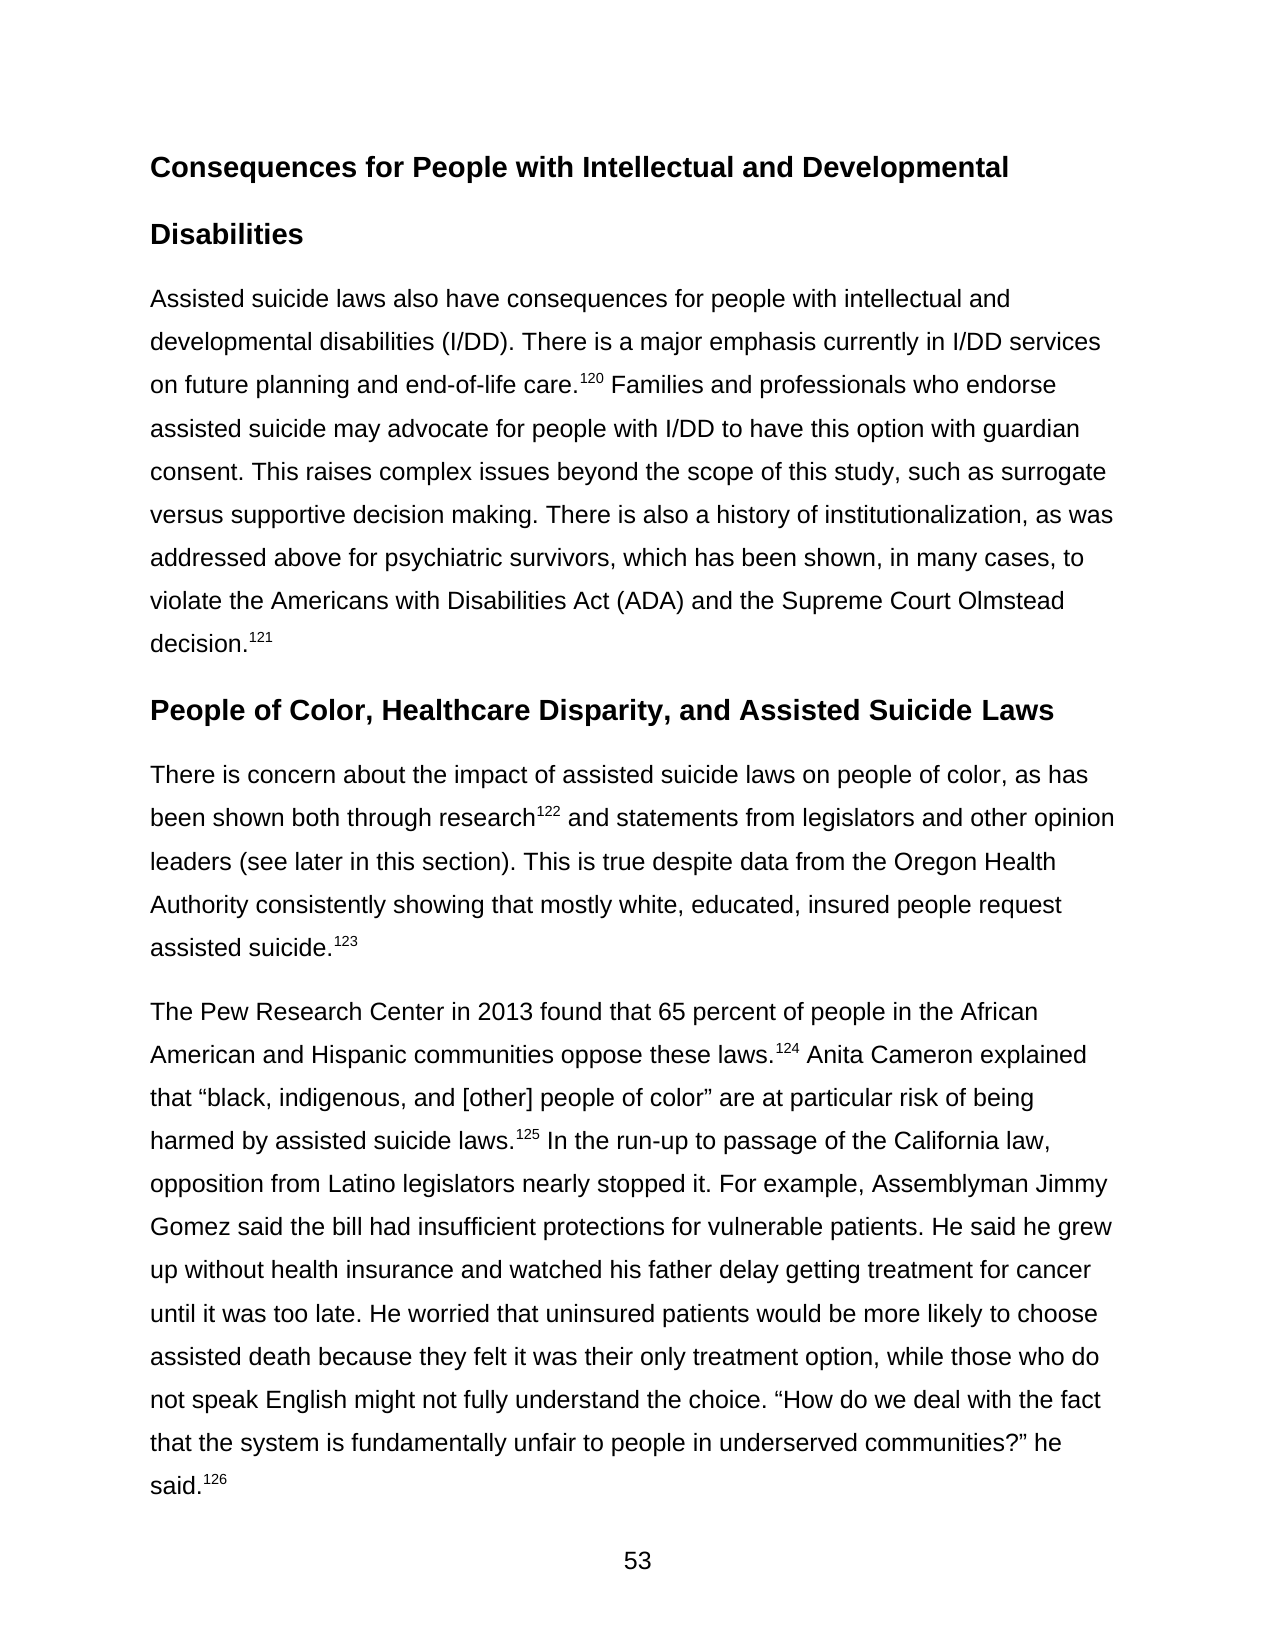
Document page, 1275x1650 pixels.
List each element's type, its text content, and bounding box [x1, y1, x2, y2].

text There is concern about the impact of assisted suicide laws on people of color, as has been shown both through research and statements from legislators and other opinion leaders (see later in this section). This is true despite data from the Oregon Health Authority consistently showing that mostly white, educated, insured people request assisted suicide. [150, 760, 1125, 961]
subtitle Consequences for People with Intellectual and Developmental Disabilities [150, 150, 1125, 251]
text Assisted suicide laws also have consequences for people with intellectual and developmental disabilities (I/DD). There is a major emphasis currently in I/DD services on future planning and end-of-life care. Families and professionals who endorse assisted suicide may advocate for people with I/DD to have this option with guardian consent. This raises complex issues beyond the scope of this study, such as surrogate versus supportive decision making. There is also a history of institutionalization, as was addressed above for psychiatric survivors, which has been shown, in many cases, to violate the Americans with Disabilities Act (ADA) and the Supreme Court Olmstead decision. [150, 284, 1125, 658]
text The Pew Research Center in 2013 found that 65 percent of people in the African American and Hispanic communities oppose these laws. Anita Cameron explained that “black, indigenous, and [other] people of color” are at particular risk of being harmed by assisted suicide laws. In the run-up to passage of the California law, opposition from Latino legislators nearly stopped it. For example, Assemblyman Jimmy Gomez said the bill had insufficient protections for vulnerable patients. He said he grew up without health insurance and watched his father delay getting treatment for cancer until it was too late. He worried that uninsured patients would be more likely to choose assisted death because they felt it was their only treatment option, while those who do not speak English might not fully understand the choice. “How do we deal with the fact that the system is fundamentally unfair to people in underserved communities?” he said. [150, 997, 1125, 1500]
subtitle People of Color, Healthcare Disparity, and Assisted Suicide Laws [150, 693, 1125, 727]
